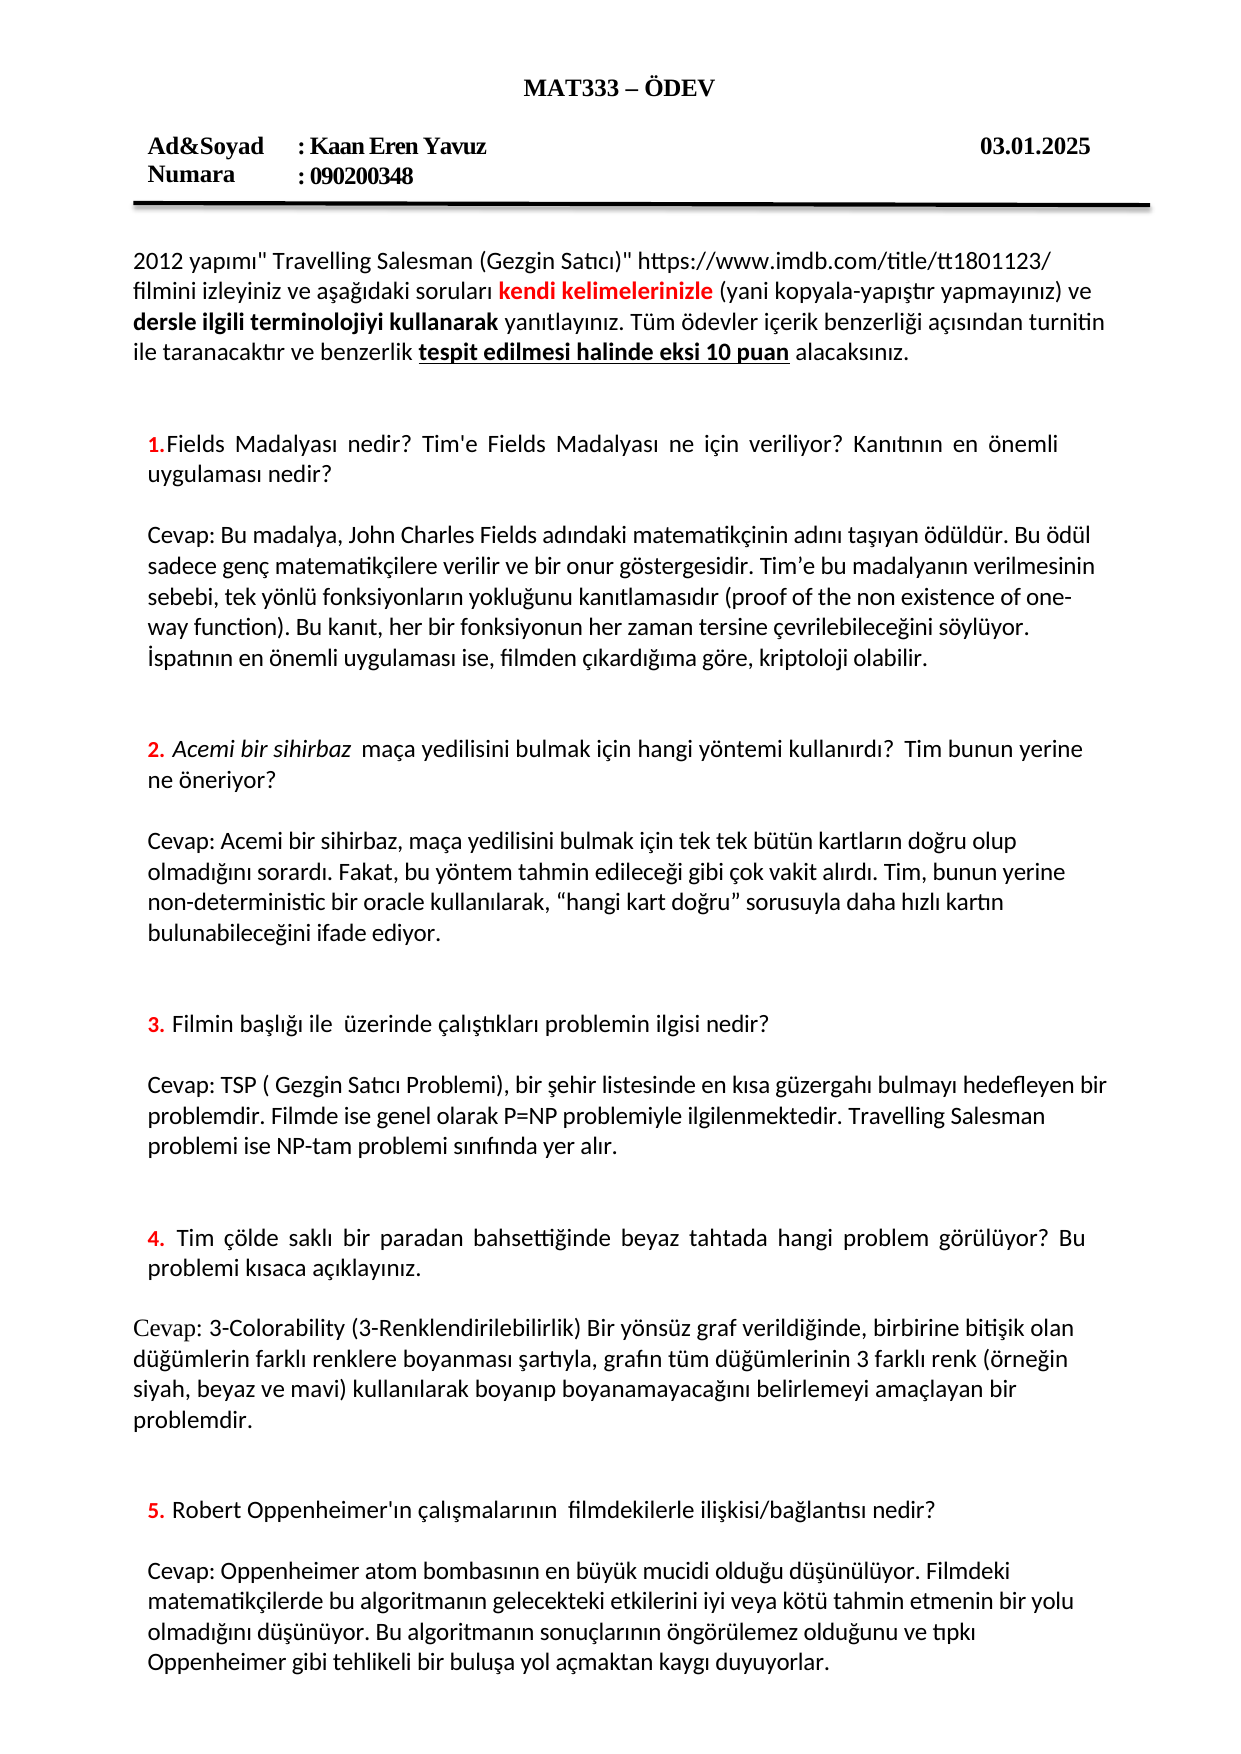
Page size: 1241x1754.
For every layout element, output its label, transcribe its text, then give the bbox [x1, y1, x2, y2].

text Cevap: TSP ( Gezgin Satıcı Problemi), bir şehir listesinde en kısa güzergahı bulmayı hedefleyen bir problemdir. Filmde ise genel olarak P=NP problemiyle ilgilenmektedir. Travelling Salesman problemi ise NP-tam problemi sınıfında yer alır. [147, 1069, 1107, 1161]
text Cevap: Oppenheimer atom bombasının en büyük mucidi olduğu düşünülüyor. Filmdeki matematikçilerde bu algoritmanın gelecekteki etkilerini iyi veya kötü tahmin etmenin bir yolu olmadığını düşünüyor. Bu algoritmanın sonuçlarının öngörülemez olduğunu ve tıpkı Oppenheimer gibi tehlikeli bir buluşa yol açmaktan kaygı duyuyorlar. [147, 1555, 1107, 1677]
text Cevap: Acemi bir sihirbaz, maça yedilisini bulmak için tek tek bütün kartların doğru olup olmadığını sorardı. Fakat, bu yöntem tahmin edileceği gibi çok vakit alırdı. Tim, bunun yerine non-deterministic bir oracle kullanılarak, “hangi kart doğru” sorusuyla daha hızlı kartın bulunabileceğini ifade ediyor. [147, 825, 1107, 947]
list Tim çölde saklı bir paradan bahsettiğinde beyaz tahtada hangi problem görülüyor? Bu problemi kısaca açıklayınız. [147, 1222, 1093, 1283]
list Fields Madalyası nedir? Tim'e Fields Madalyası ne için veriliyor? Kanıtının en önemli uygulaması nedir? [147, 428, 1093, 489]
text Cevap: Bu madalya, John Charles Fields adındaki matematikçinin adını taşıyan ödüldür. Bu ödül sadece genç matematikçilere verilir ve bir onur göstergesidir. Tim’e bu madalyanın verilmesinin sebebi, tek yönlü fonksiyonların yokluğunu kanıtlamasıdır (proof of the non existence of one-way function). Bu kanıt, her bir fonksiyonun her zaman tersine çevrilebileceğini söylüyor. İspatının en önemli uygulaması ise, filmden çıkardığıma göre, kriptoloji olabilir. [147, 519, 1107, 672]
list Robert Oppenheimer'ın çalışmalarının filmdekilerle ilişkisi/bağlantısı nedir? [147, 1494, 1107, 1524]
text 2012 yapımı" Travelling Salesman (Gezgin Satıcı)" https://www.imdb.com/title/tt1801123/ filmini izleyiniz ve aşağıdaki soruları kendi kelimelerinizle (yani kopyala-yapıştır yapmayınız) ve dersle ilgili terminolojiyi kullanarak yanıtlayınız. Tüm ödevler içerik benzerliği açısından turnitin ile taranacaktır ve benzerlik tespit edilmesi halinde eksi 10 puan alacaksınız. [133, 245, 1107, 367]
list Filmin başlığı ile üzerinde çalıştıkları problemin ilgisi nedir? [147, 1008, 1107, 1039]
list Acemi bir sihirbaz maça yedilisini bulmak için hangi yöntemi kullanırdı? Tim bunun yerine ne öneriyor? [147, 733, 1093, 794]
text Cevap: 3-Colorability (3-Renklendirilebilirlik) Bir yönsüz graf verildiğinde, birbirine bitişik olan düğümlerin farklı renklere boyanması şartıyla, grafın tüm düğümlerinin 3 farklı renk (örneğin siyah, beyaz ve mavi) kullanılarak boyanıp boyanamayacağını belirlemeyi amaçlayan bir problemdir. [133, 1312, 1107, 1434]
picture [128, 199, 1156, 217]
